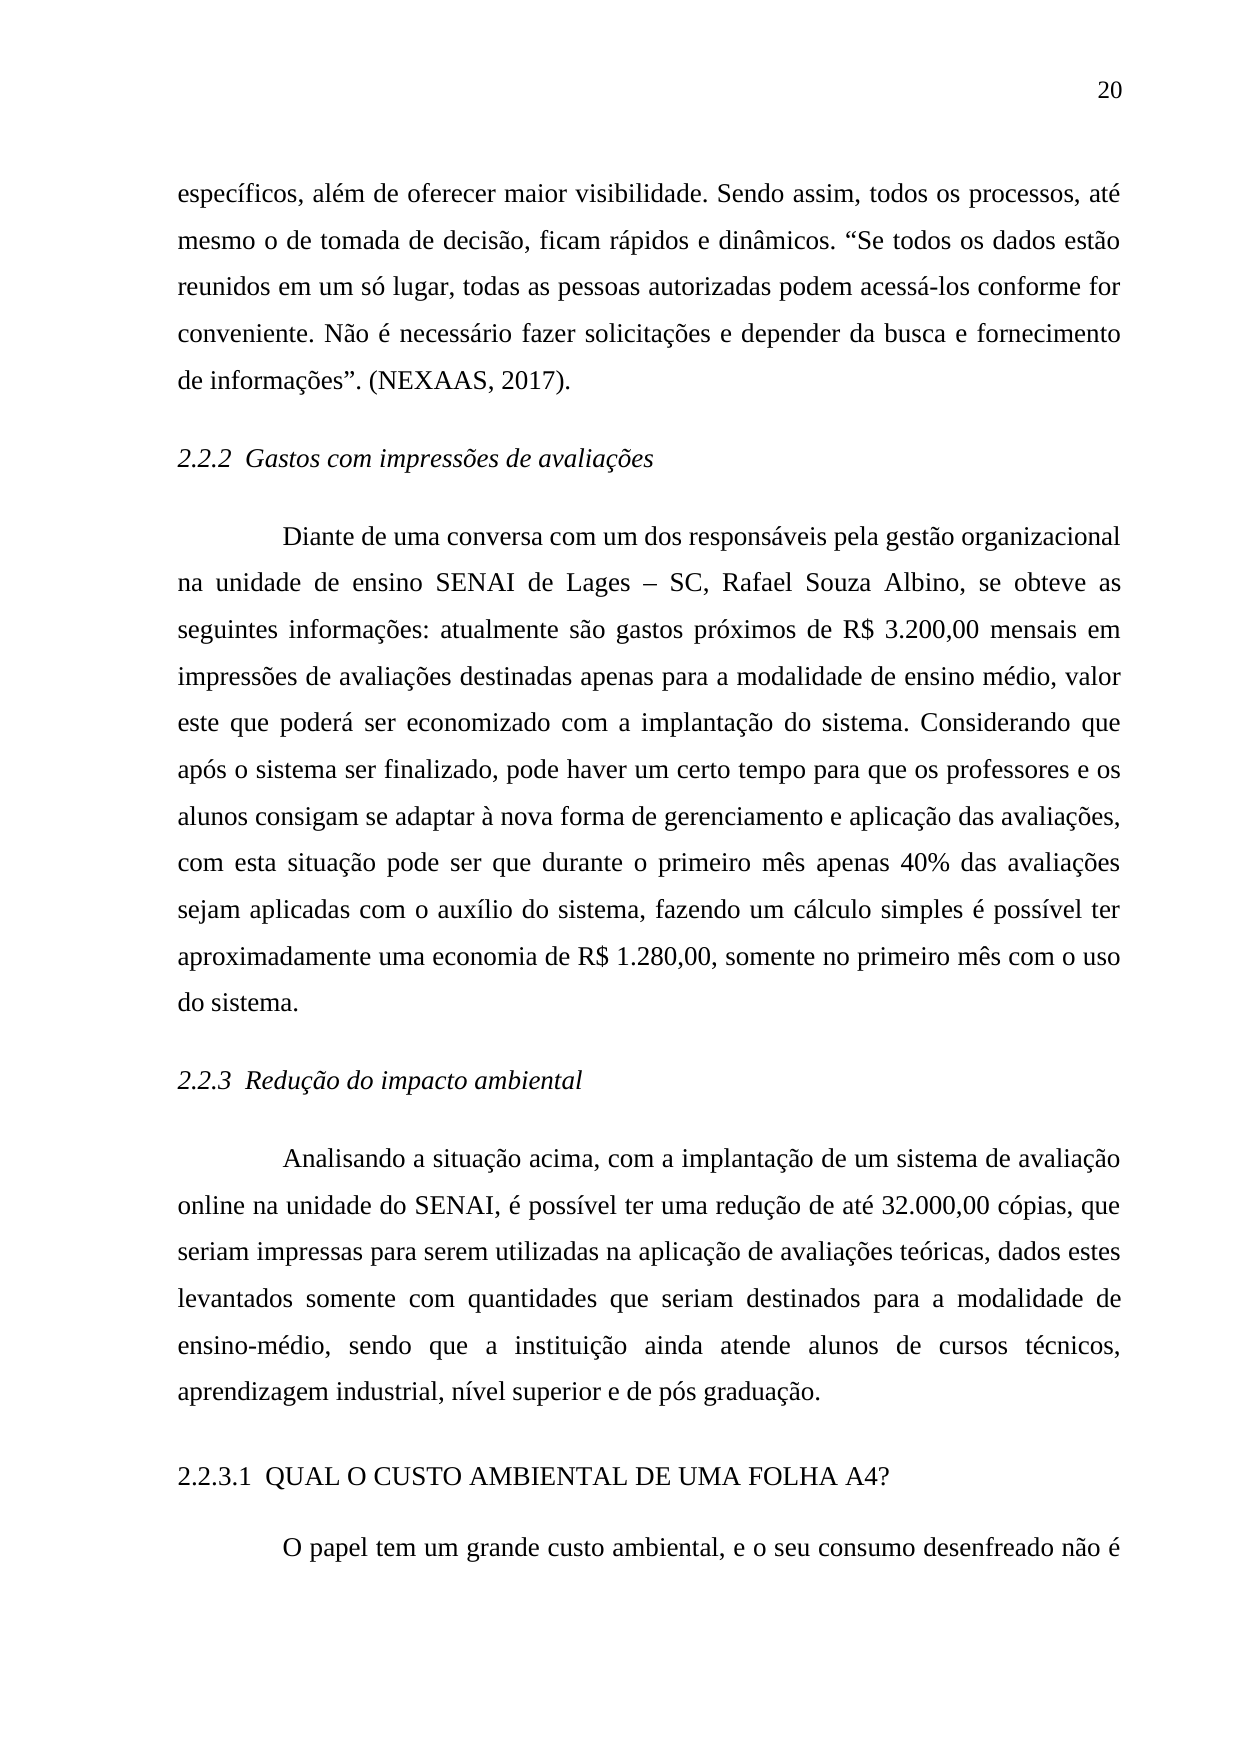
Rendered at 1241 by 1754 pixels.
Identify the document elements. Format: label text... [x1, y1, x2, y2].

text Redução do impacto ambiental [177, 1064, 1122, 1095]
text Diante de uma conversa com um dos responsáveis pela gestão organizacional na unidade de ensino SENAI de Lages – SC, Rafael Souza Albino, se obteve as seguintes informações: atualmente são gastos próximos de R$ 3.200,00 mensais em impressões de avaliações destinadas apenas para a modalidade de ensino médio, valor este que poderá ser economizado com a implantação do sistema. Considerando que após o sistema ser finalizado, pode haver um certo tempo para que os professores e os alunos consigam se adaptar à nova forma de gerenciamento e aplicação das avaliações, com esta situação pode ser que durante o primeiro mês apenas 40% das avaliações sejam aplicadas com o auxílio do sistema, fazendo um cálculo simples é possível ter aproximadamente uma economia de R$ 1.280,00, somente no primeiro mês com o uso do sistema. [177, 520, 1122, 1017]
text Gastos com impressões de avaliações [177, 442, 1122, 473]
text Analisando a situação acima, com a implantação de um sistema de avaliação online na unidade do SENAI, é possível ter uma redução de até 32.000,00 cópias, que seriam impressas para serem utilizadas na aplicação de avaliações teóricas, dados estes levantados somente com quantidades que seriam destinados para a modalidade de ensino-médio, sendo que a instituição ainda atende alunos de cursos técnicos, aprendizagem industrial, nível superior e de pós graduação. [177, 1142, 1122, 1407]
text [177, 1531, 1122, 1562]
text QUAL O CUSTO AMBIENTAL DE UMA FOLHA A4? [177, 1460, 1122, 1491]
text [177, 177, 1122, 395]
